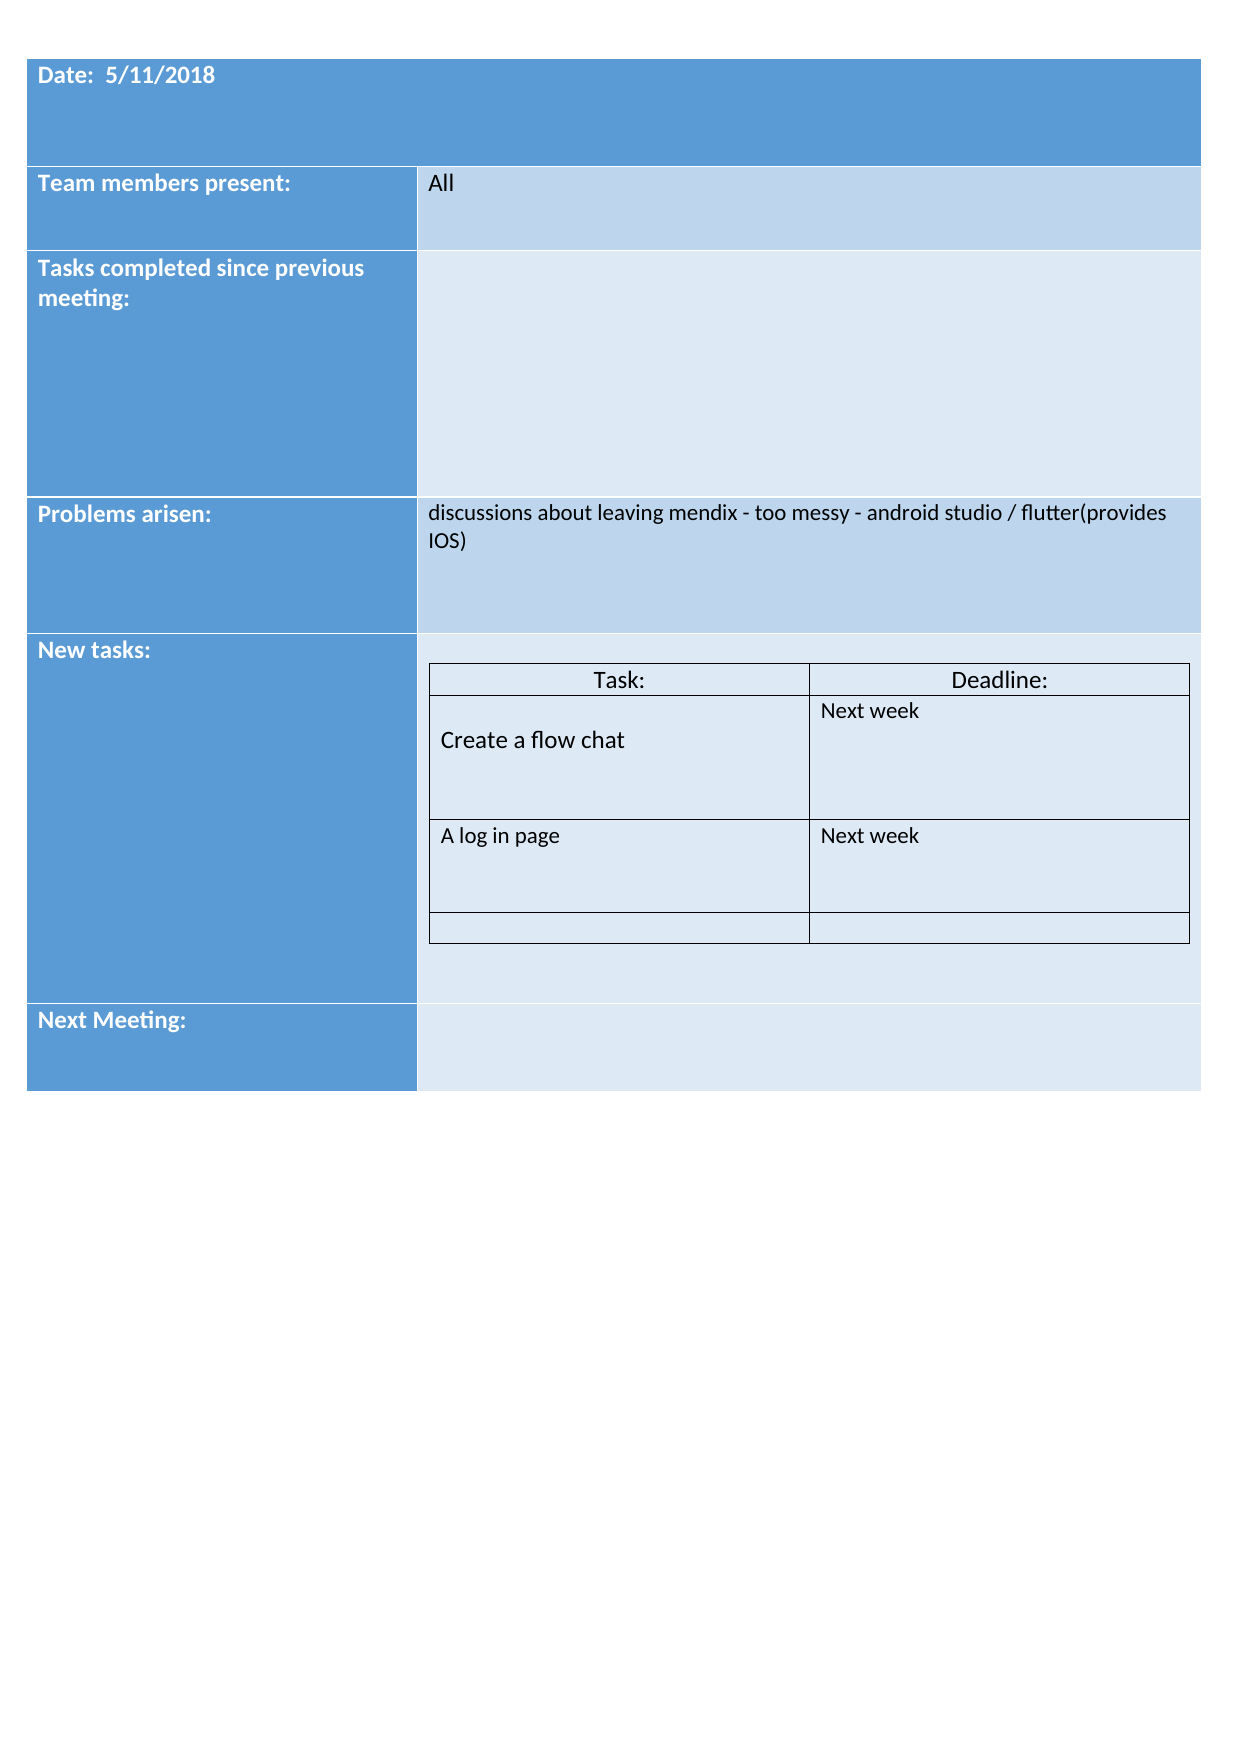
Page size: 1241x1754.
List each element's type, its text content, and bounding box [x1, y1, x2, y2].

table_cell Tasks completed since previous meeting: [27, 251, 417, 496]
table_cell [418, 634, 1201, 1003]
table_cell Next Meeting: [27, 1004, 417, 1091]
table_cell discussions about leaving mendix - too messy - android studio / flutter(provides IOS) [418, 498, 1201, 633]
table_header Date: 5/11/2018 [27, 59, 417, 166]
table_cell Team members present: [27, 167, 417, 250]
table_cell [418, 251, 1201, 496]
table_cell New tasks: [27, 634, 417, 1003]
table_cell [418, 1004, 1201, 1091]
table_header [417, 59, 1201, 166]
table_cell All [418, 167, 1201, 250]
table_cell Problems arisen: [27, 498, 417, 633]
